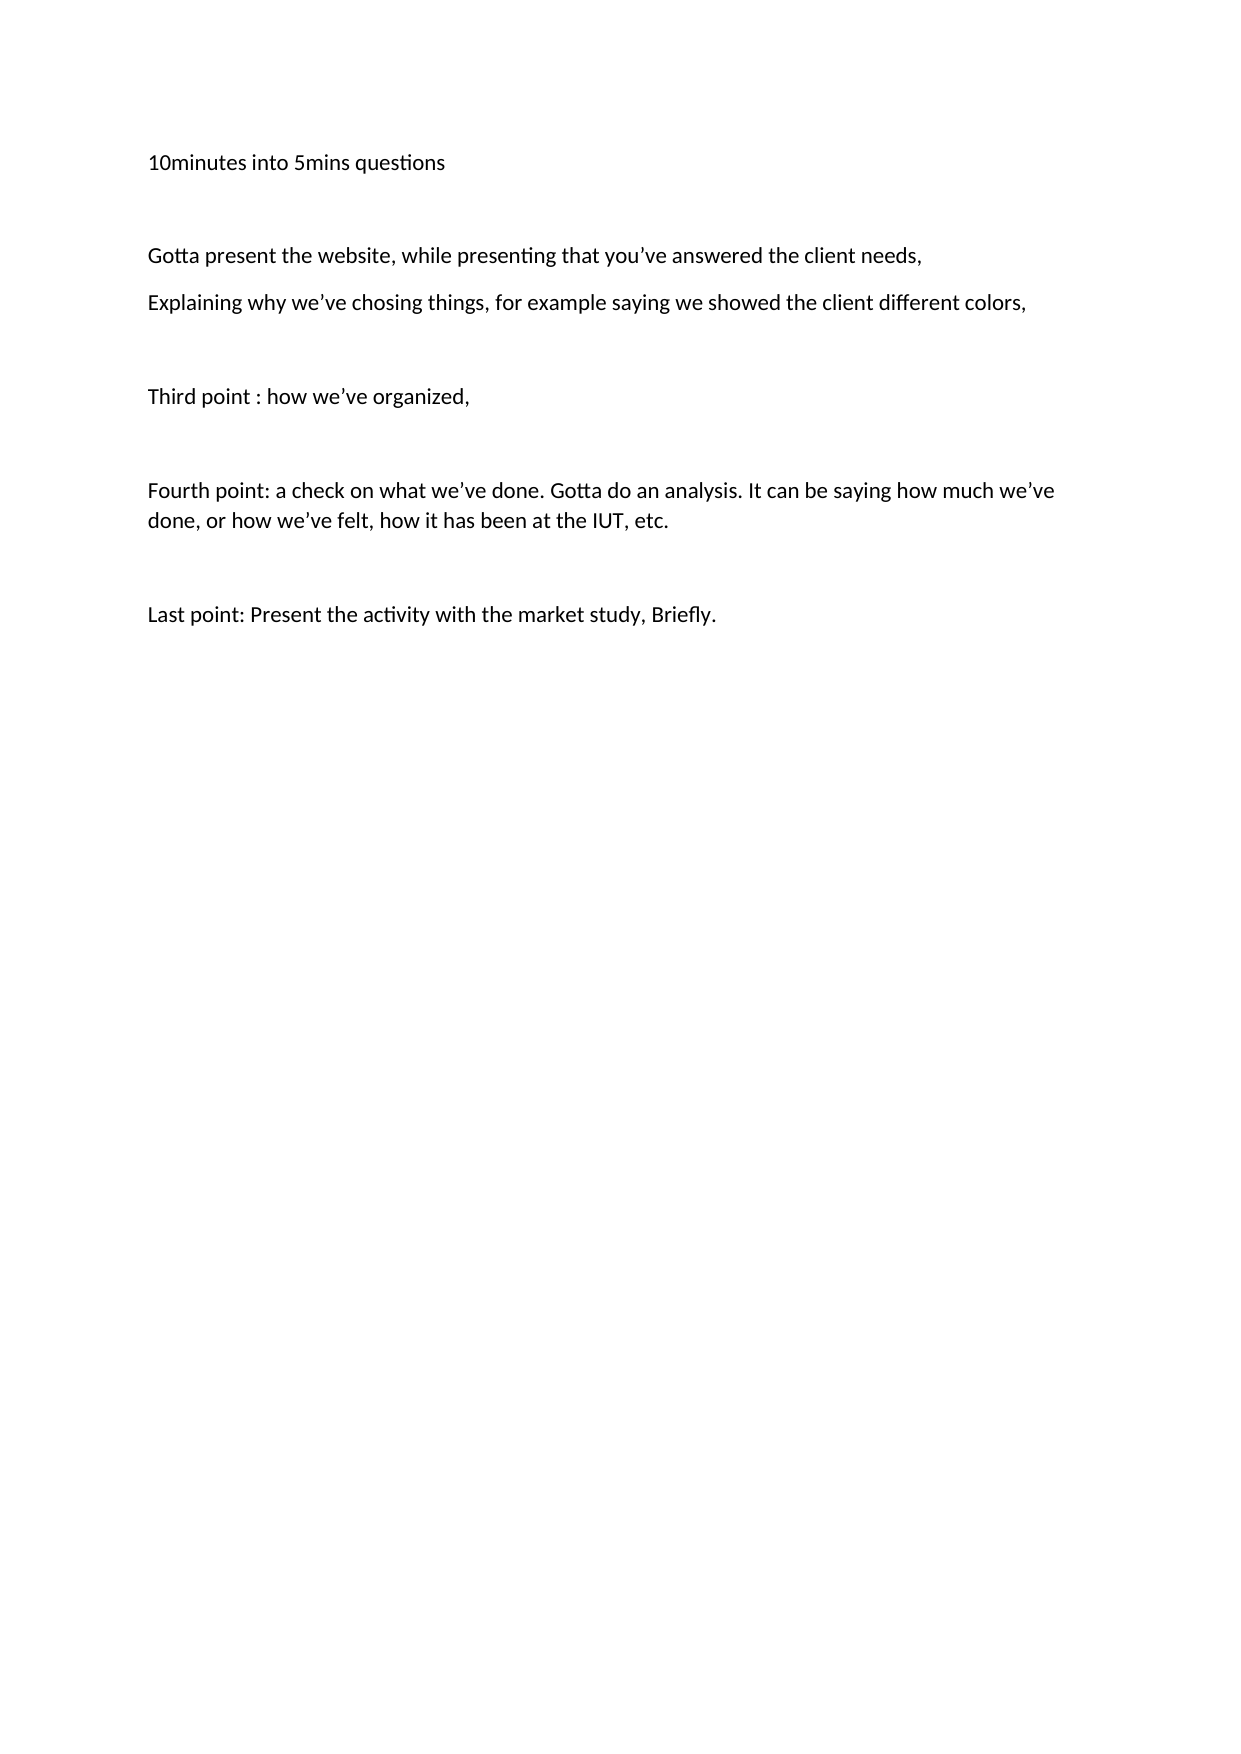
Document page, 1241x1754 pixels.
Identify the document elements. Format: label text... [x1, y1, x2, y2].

text Explaining why we’ve chosing things, for example saying we showed the client different colors, [148, 288, 1093, 316]
text Last point: Present the activity with the market study, Briefly. [148, 600, 1093, 628]
text 10minutes into 5mins questions [148, 148, 1093, 176]
text Fourth point: a check on what we’ve done. Gotta do an analysis. It can be saying how much we’ve done, or how we’ve felt, how it has been at the IUT, etc. [148, 476, 1093, 534]
text Third point : how we’ve organized, [148, 382, 1093, 410]
text Gotta present the website, while presenting that you’ve answered the client needs, [148, 241, 1093, 269]
